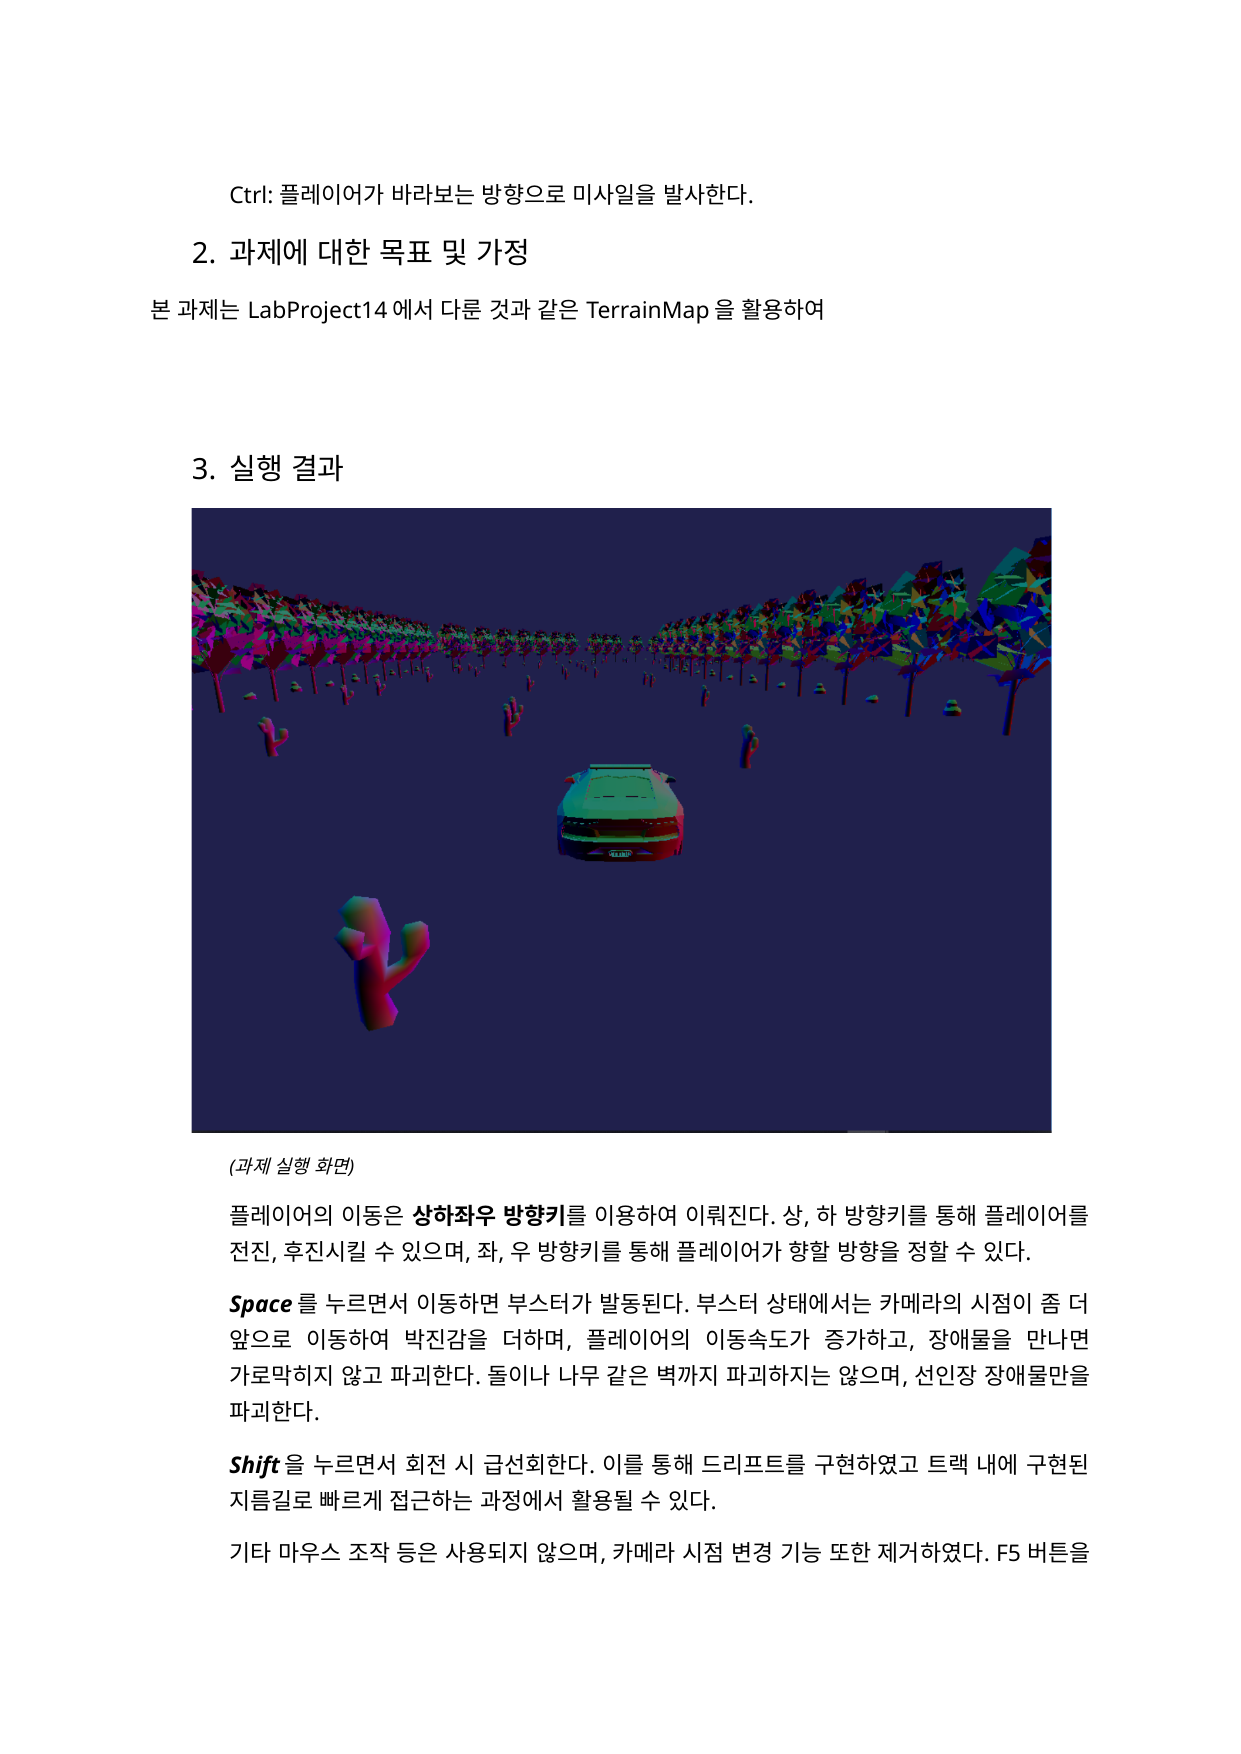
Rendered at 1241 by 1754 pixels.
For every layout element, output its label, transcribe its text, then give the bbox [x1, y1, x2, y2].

list (과제 실행 화면) [229, 1152, 1090, 1179]
list 과제에 대한 목표 및 가정 [192, 230, 1090, 272]
list Space를 누르면서 이동하면 부스터가 발동된다. 부스터 상태에서는 카메라의 시점이 좀 더 앞으로 이동하여 박진감을 더하며, 플레이어의 이동속도가 증가하고, 장애물을 만나면 가로막히지 않고 파괴한다. 돌이나 나무 같은 벽까지 파괴하지는 않으며, 선인장 장애물만을 파괴한다. [229, 1286, 1090, 1427]
picture [191, 508, 1052, 1133]
list 실행 결과 [192, 446, 1090, 488]
list 플레이어의 이동은 상하좌우 방향키를 이용하여 이뤄진다. 상, 하 방향키를 통해 플레이어를 전진, 후진시킬 수 있으며, 좌, 우 방향키를 통해 플레이어가 향할 방향을 정할 수 있다. [229, 1198, 1090, 1267]
text 본 과제는 LabProject14에서 다룬 것과 같은 TerrainMap을 활용하여 [150, 292, 1090, 326]
list Shift을 누르면서 회전 시 급선회한다. 이를 통해 드리프트를 구현하였고 트랙 내에 구현된 지름길로 빠르게 접근하는 과정에서 활용될 수 있다. [229, 1447, 1090, 1516]
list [229, 1535, 1090, 1569]
list Ctrl: 플레이어가 바라보는 방향으로 미사일을 발사한다. [229, 177, 1090, 211]
